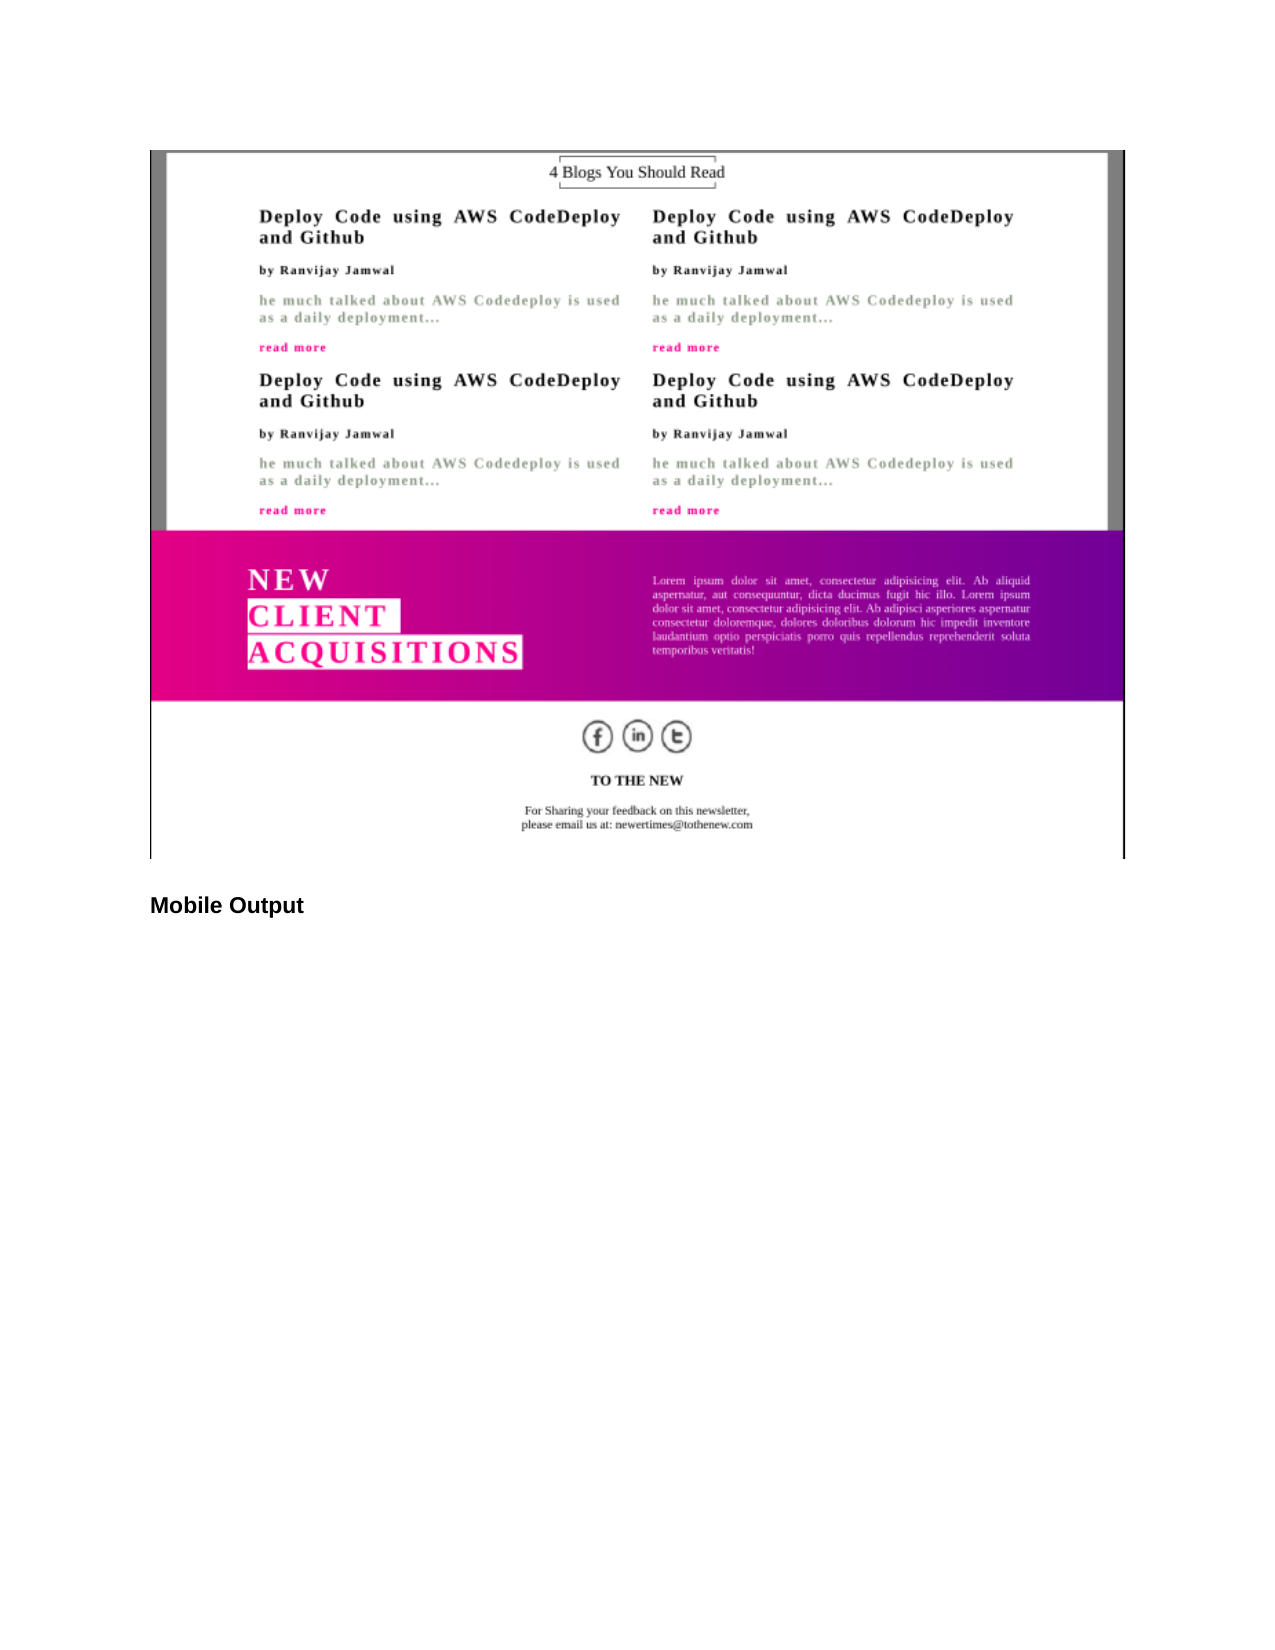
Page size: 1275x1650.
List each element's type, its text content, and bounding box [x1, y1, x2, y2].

text Mobile Output [150, 892, 1125, 919]
picture [150, 150, 1125, 859]
